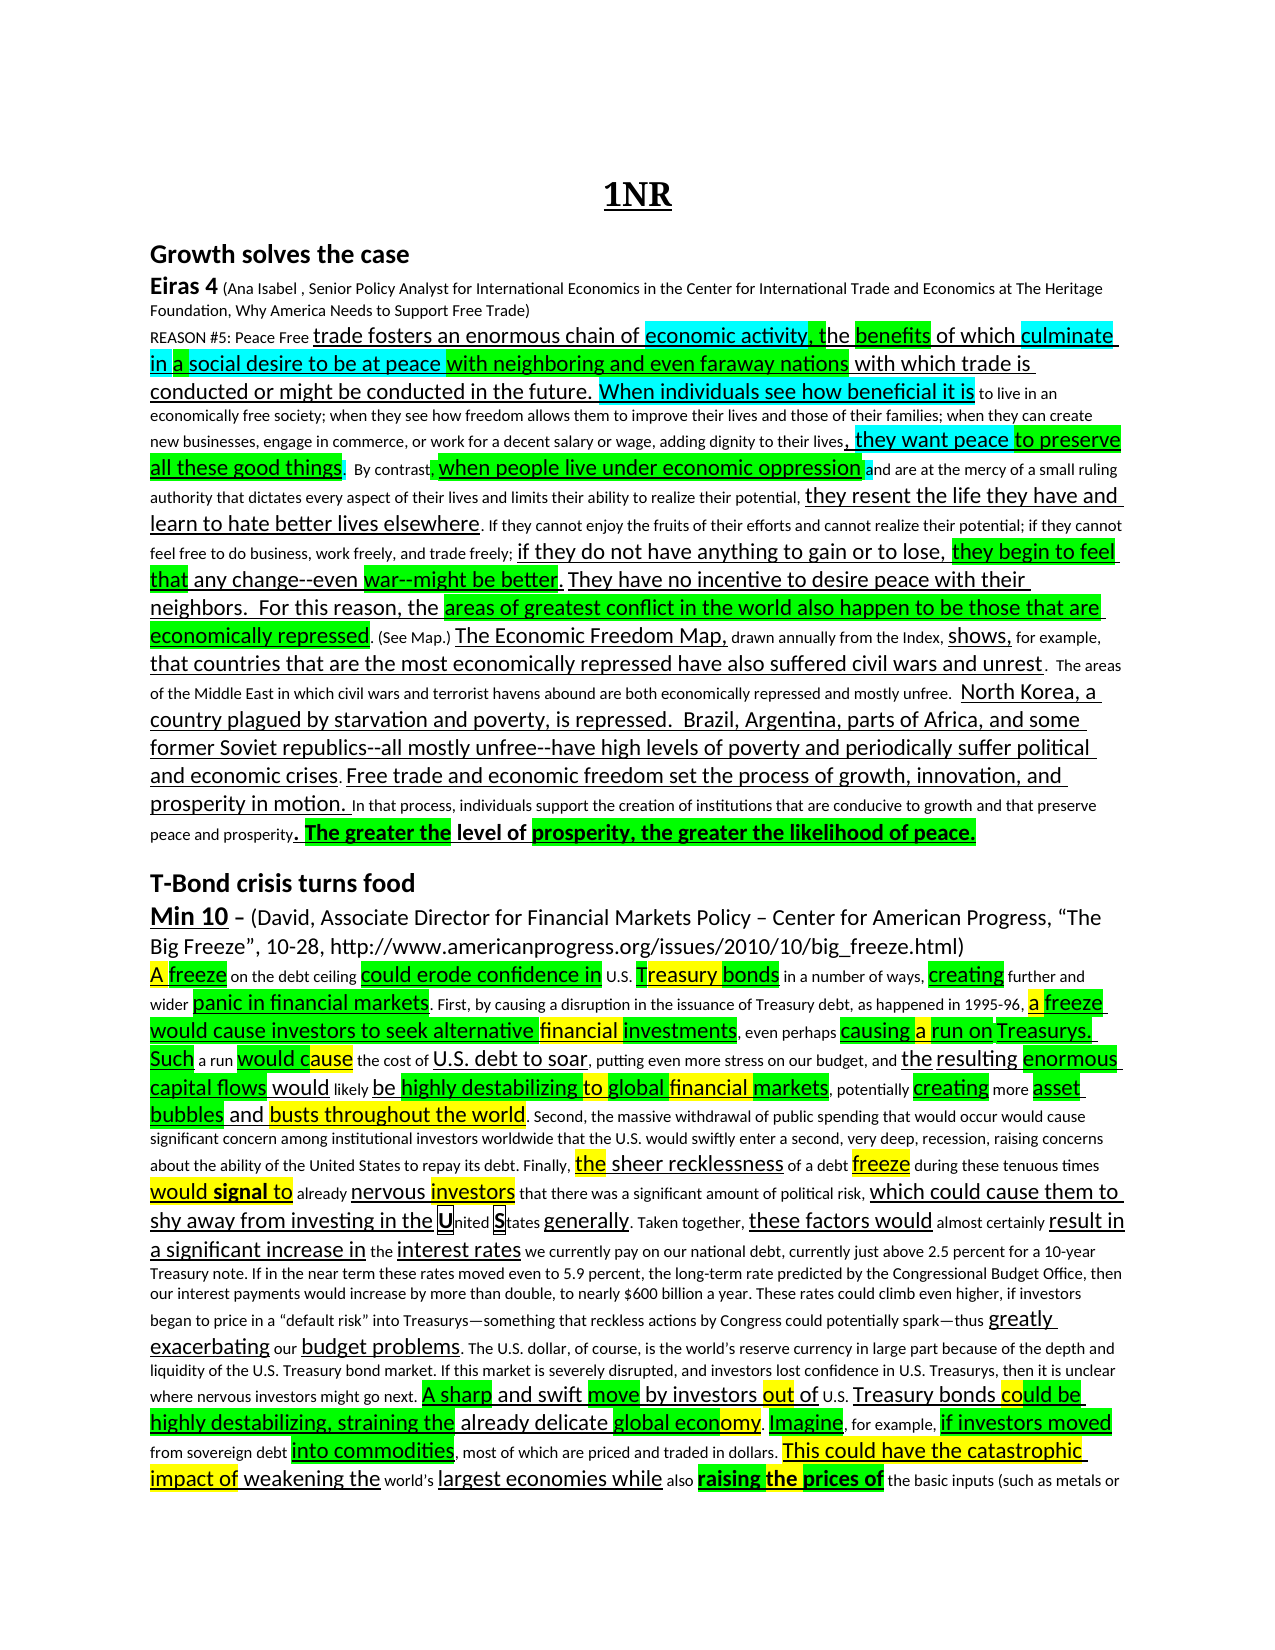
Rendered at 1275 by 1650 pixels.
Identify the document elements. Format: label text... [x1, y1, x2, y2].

text Eiras 4 (Ana Isabel , Senior Policy Analyst for International Economics in the Center for International Trade and Economics at The Heritage Foundation, Why America Needs to Support Free Trade) [150, 270, 1125, 321]
text REASON #5: Peace Free trade fosters an enormous chain of economic activity, the benefits of which culminate in a social desire to be at peace with neighboring and even faraway nations with which trade is conducted or might be conducted in the future. When individuals see how beneficial it is to live in an economically free society; when they see how freedom allows them to improve their lives and those of their families; when they can create new businesses, engage in commerce, or work for a decent salary or wage, adding dignity to their lives, they want peace to preserve all these good things. By contrast, when people live under economic oppression and are at the mercy of a small ruling authority that dictates every aspect of their lives and limits their ability to realize their potential, they resent the life they have and learn to hate better lives elsewhere. If they cannot enjoy the fruits of their efforts and cannot realize their potential; if they cannot feel free to do business, work freely, and trade freely; if they do not have anything to gain or to lose, they begin to feel that any change--even war--might be better. They have no incentive to desire peace with their neighbors. For this reason, the areas of greatest conflict in the world also happen to be those that are economically repressed. (See Map.) The Economic Freedom Map, drawn annually from the Index, shows, for example, that countries that are the most economically repressed have also suffered civil wars and unrest. The areas of the Middle East in which civil wars and terrorist havens abound are both economically repressed and mostly unfree. North Korea, a country plagued by starvation and poverty, is repressed. Brazil, Argentina, parts of Africa, and some former Soviet republics--all mostly unfree--have high levels of poverty and periodically suffer political and economic crises. Free trade and economic freedom set the process of growth, innovation, and prosperity in motion. In that process, individuals support the creation of institutions that are conducive to growth and that preserve peace and prosperity. The greater the level of prosperity, the greater the likelihood of peace. [150, 321, 1125, 846]
text Min 10 – (David, Associate Director for Financial Markets Policy – Center for American Progress, “The Big Freeze”, 10-28, http://www.americanprogress.org/issues/2010/10/big_freeze.html) [150, 899, 1125, 961]
text T-Bond crisis turns food [150, 866, 1125, 899]
text Growth solves the case [150, 237, 1125, 270]
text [150, 961, 1125, 1492]
text 1NR [150, 171, 1125, 216]
